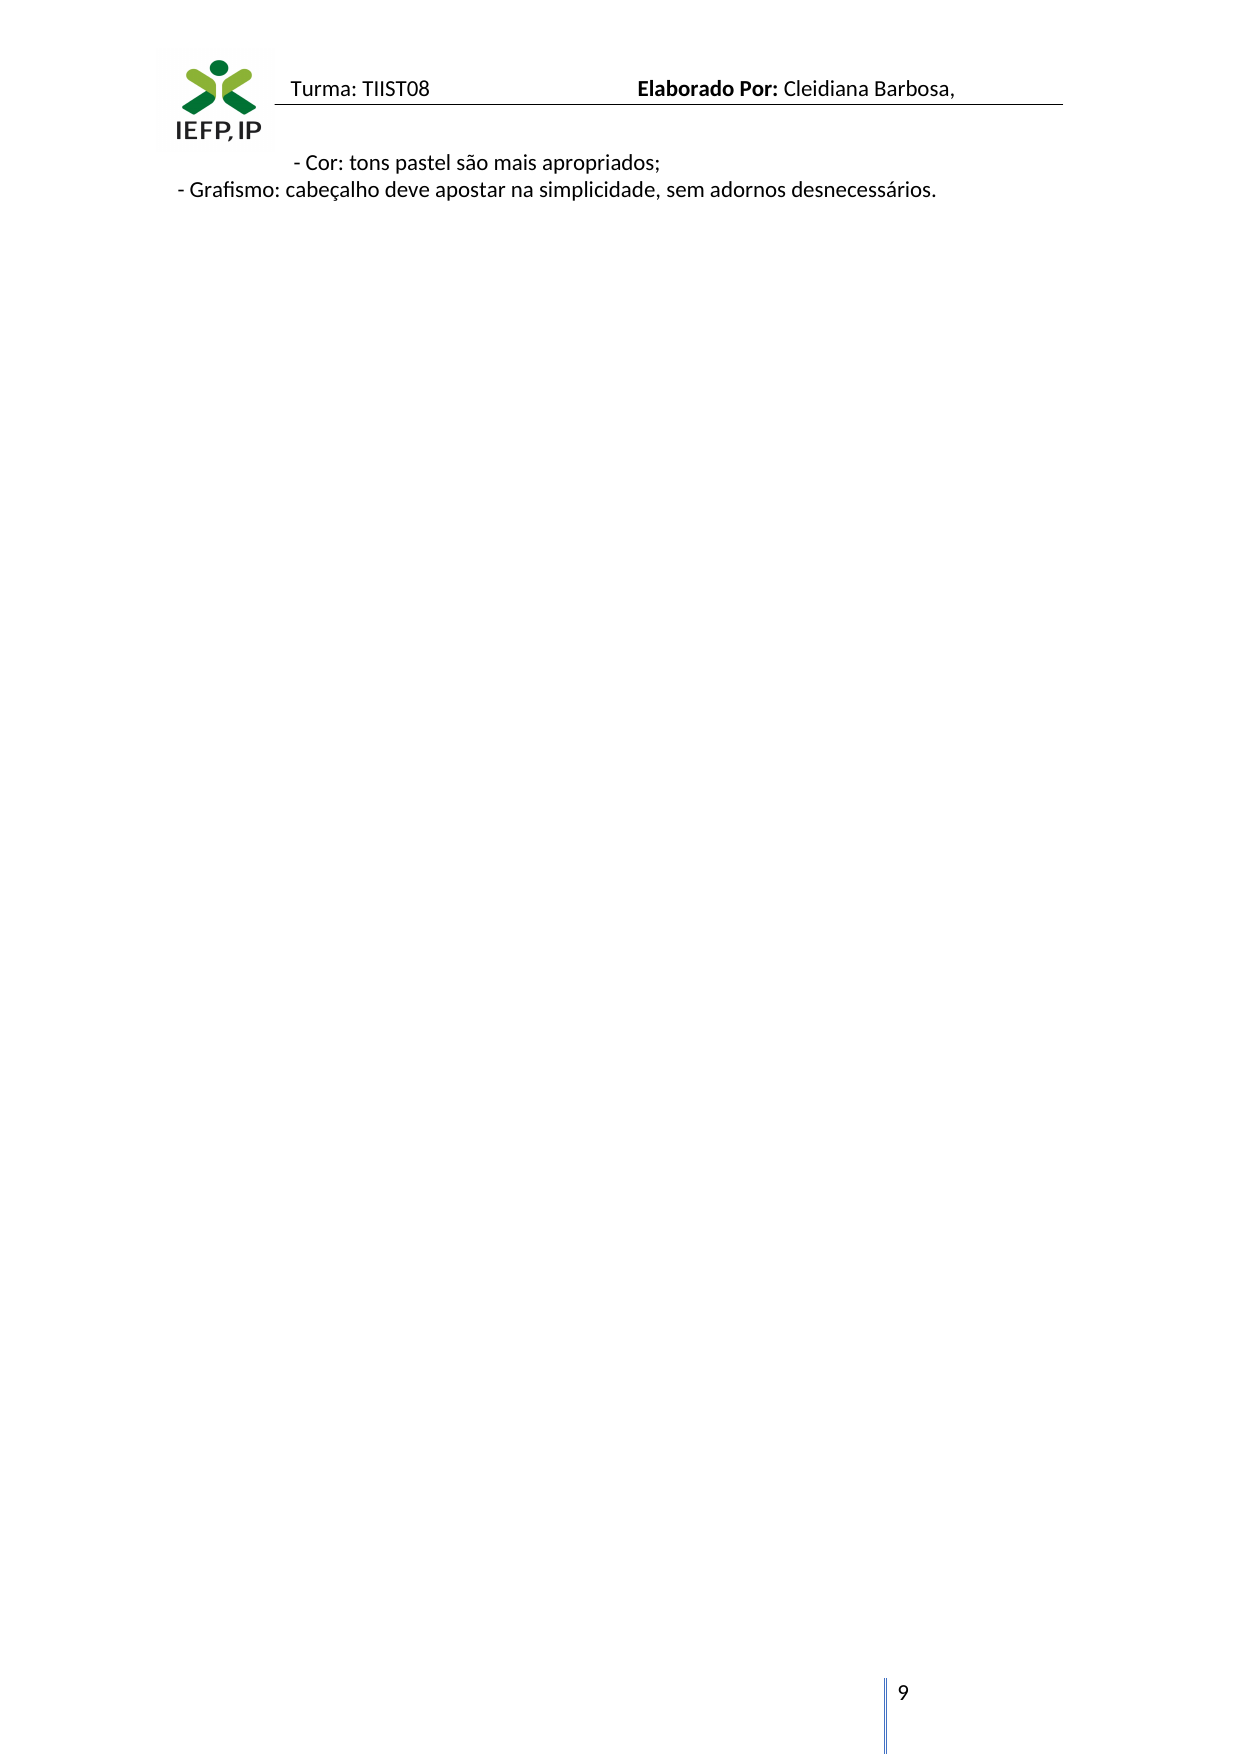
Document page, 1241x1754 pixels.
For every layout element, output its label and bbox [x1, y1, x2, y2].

picture [155, 48, 275, 152]
text [177, 148, 1063, 204]
